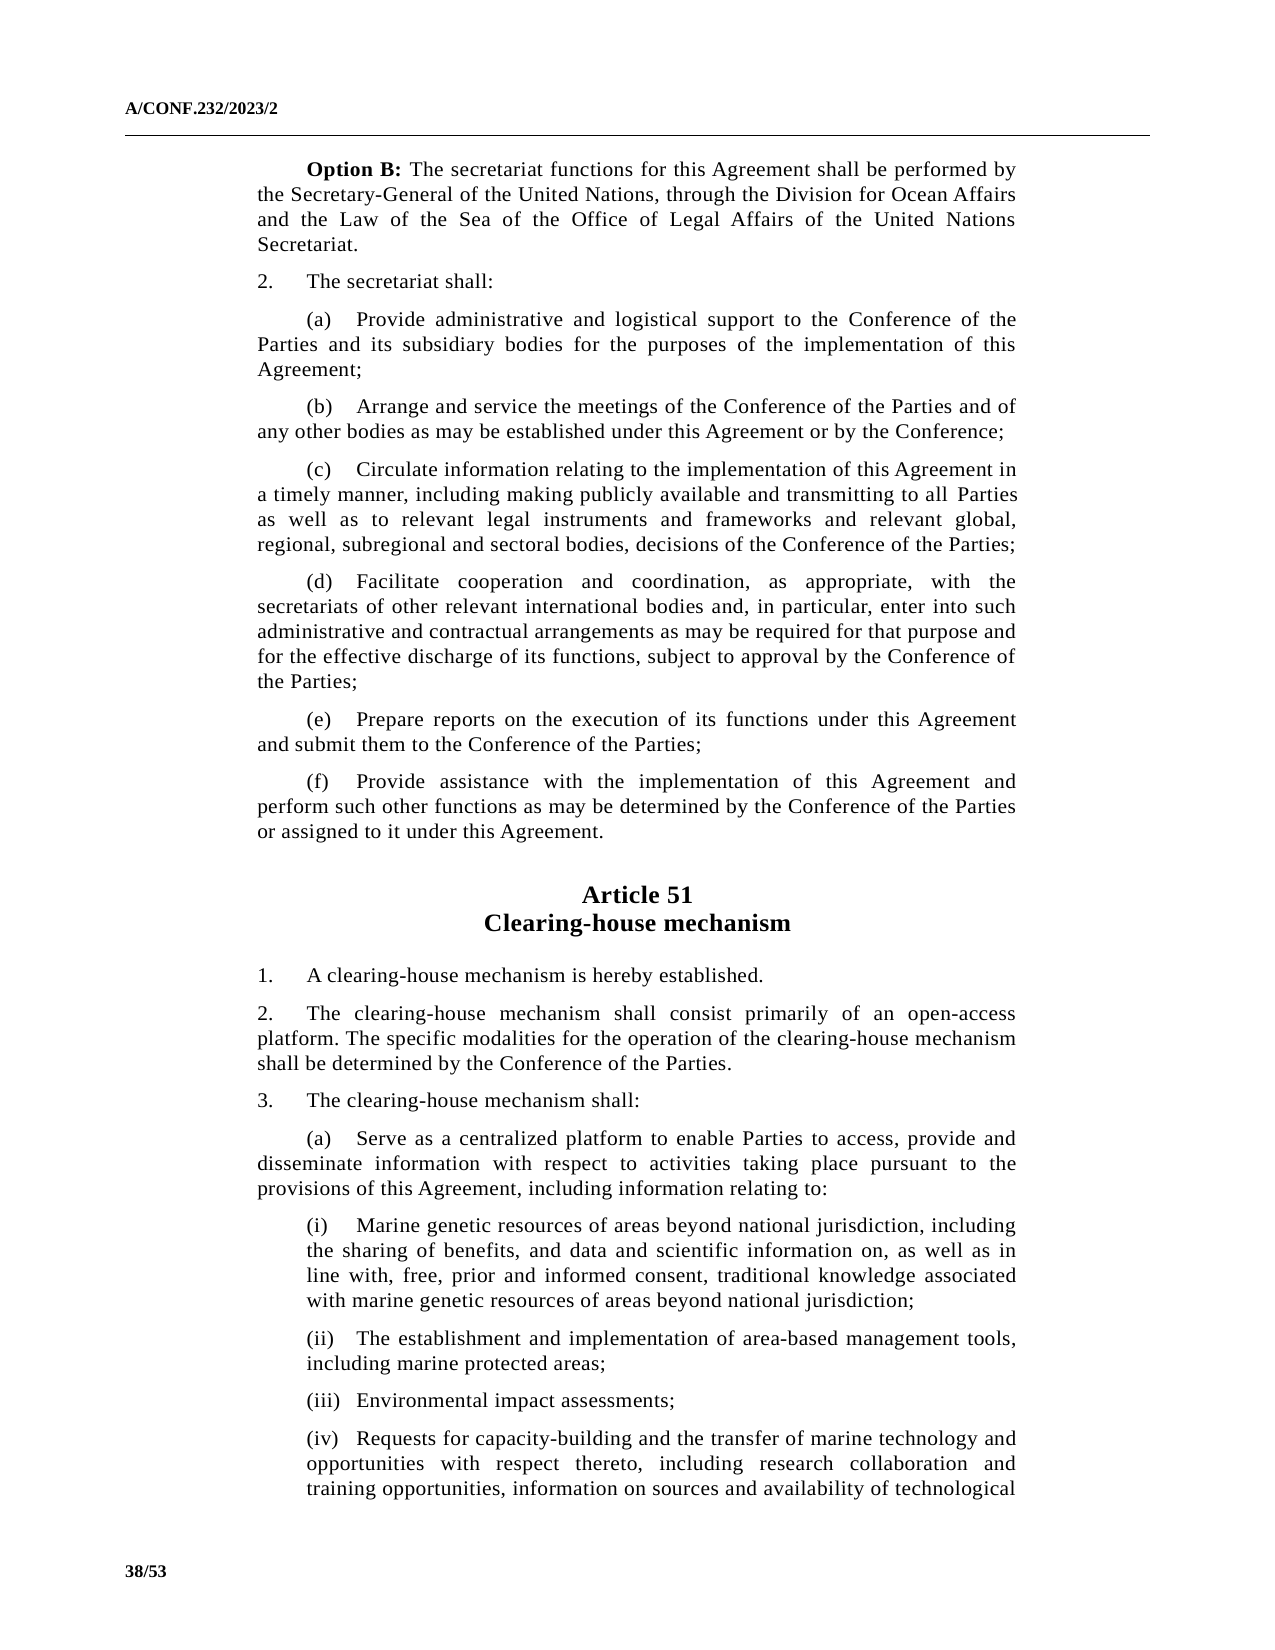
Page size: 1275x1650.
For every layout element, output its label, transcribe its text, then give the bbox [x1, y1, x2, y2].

text (c) Circulate information relating to the implementation of this Agreement in a timely manner, including making publicly available and transmitting to all Parties as well as to relevant legal instruments and frameworks and relevant global, regional, subregional and sectoral bodies, decisions of the Conference of the Parties; [257, 456, 1018, 556]
text (a) Serve as a centralized platform to enable Parties to access, provide and disseminate information with respect to activities taking place pursuant to the provisions of this Agreement, including information relating to: [257, 1124, 1018, 1199]
text 2. The secretariat shall: [257, 268, 1018, 293]
text 3. The clearing-house mechanism shall: [257, 1087, 1018, 1112]
text (d) Facilitate cooperation and coordination, as appropriate, with the secretariats of other relevant international bodies and, in particular, enter into such administrative and contractual arrangements as may be required for that purpose and for the effective discharge of its functions, subject to approval by the Conference of the Parties; [257, 568, 1018, 693]
text 1. A clearing-house mechanism is hereby established. [257, 962, 1018, 987]
text (a) Provide administrative and logistical support to the Conference of the Parties and its subsidiary bodies for the purposes of the implementation of this Agreement; [257, 306, 1018, 381]
text (f) Provide assistance with the implementation of this Agreement and perform such other functions as may be determined by the Conference of the Parties or assigned to it under this Agreement. [257, 768, 1018, 843]
text (b) Arrange and service the meetings of the Conference of the Parties and of any other bodies as may be established under this Agreement or by the Conference; [257, 393, 1018, 443]
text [257, 1424, 1018, 1499]
text (iii) Environmental impact assessments; [257, 1387, 1018, 1412]
text Option B: The secretariat functions for this Agreement shall be performed by the Secretary-General of the United Nations, through the Division for Ocean Affairs and the Law of the Sea of the Office of Legal Affairs of the United Nations Secretariat. [257, 156, 1018, 256]
text (ii) The establishment and implementation of area-based management tools, including marine protected areas; [257, 1324, 1018, 1374]
text (e) Prepare reports on the execution of its functions under this Agreement and submit them to the Conference of the Parties; [257, 706, 1018, 756]
text (i) Marine genetic resources of areas beyond national jurisdiction, including the sharing of benefits, and data and scientific information on, as well as in line with, free, prior and informed consent, traditional knowledge associated with marine genetic resources of areas beyond national jurisdiction; [257, 1212, 1018, 1312]
text 2. The clearing-house mechanism shall consist primarily of an open-access platform. The specific modalities for the operation of the clearing-house mechanism shall be determined by the Conference of the Parties. [257, 999, 1018, 1074]
text Article 51 [257, 881, 1018, 909]
text Clearing-house mechanism [257, 909, 1018, 937]
